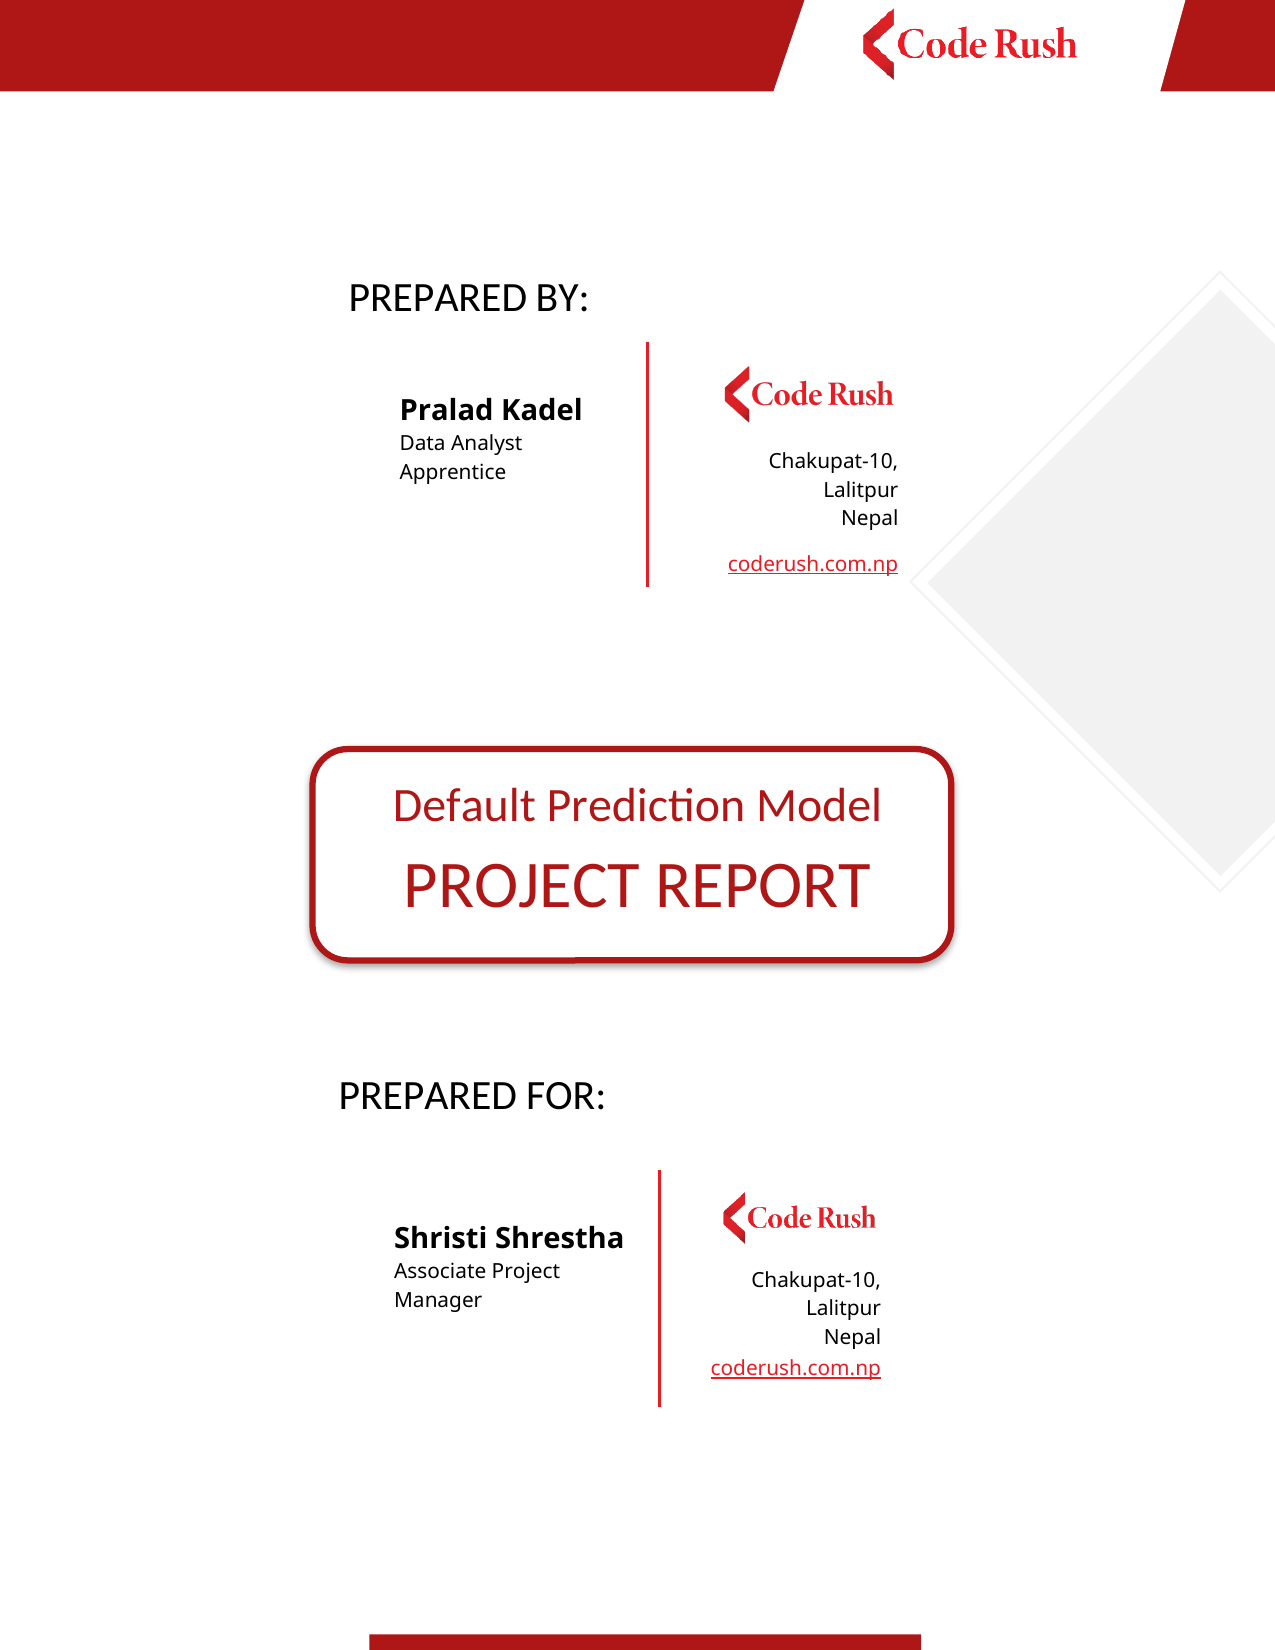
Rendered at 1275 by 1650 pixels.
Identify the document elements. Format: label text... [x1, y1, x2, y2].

table_header [394, 1170, 658, 1407]
table_header [661, 1170, 881, 1407]
picture [853, 0, 1084, 111]
picture [717, 342, 899, 447]
picture [716, 1170, 881, 1266]
text PREPARED FOR: [150, 1069, 1125, 1119]
